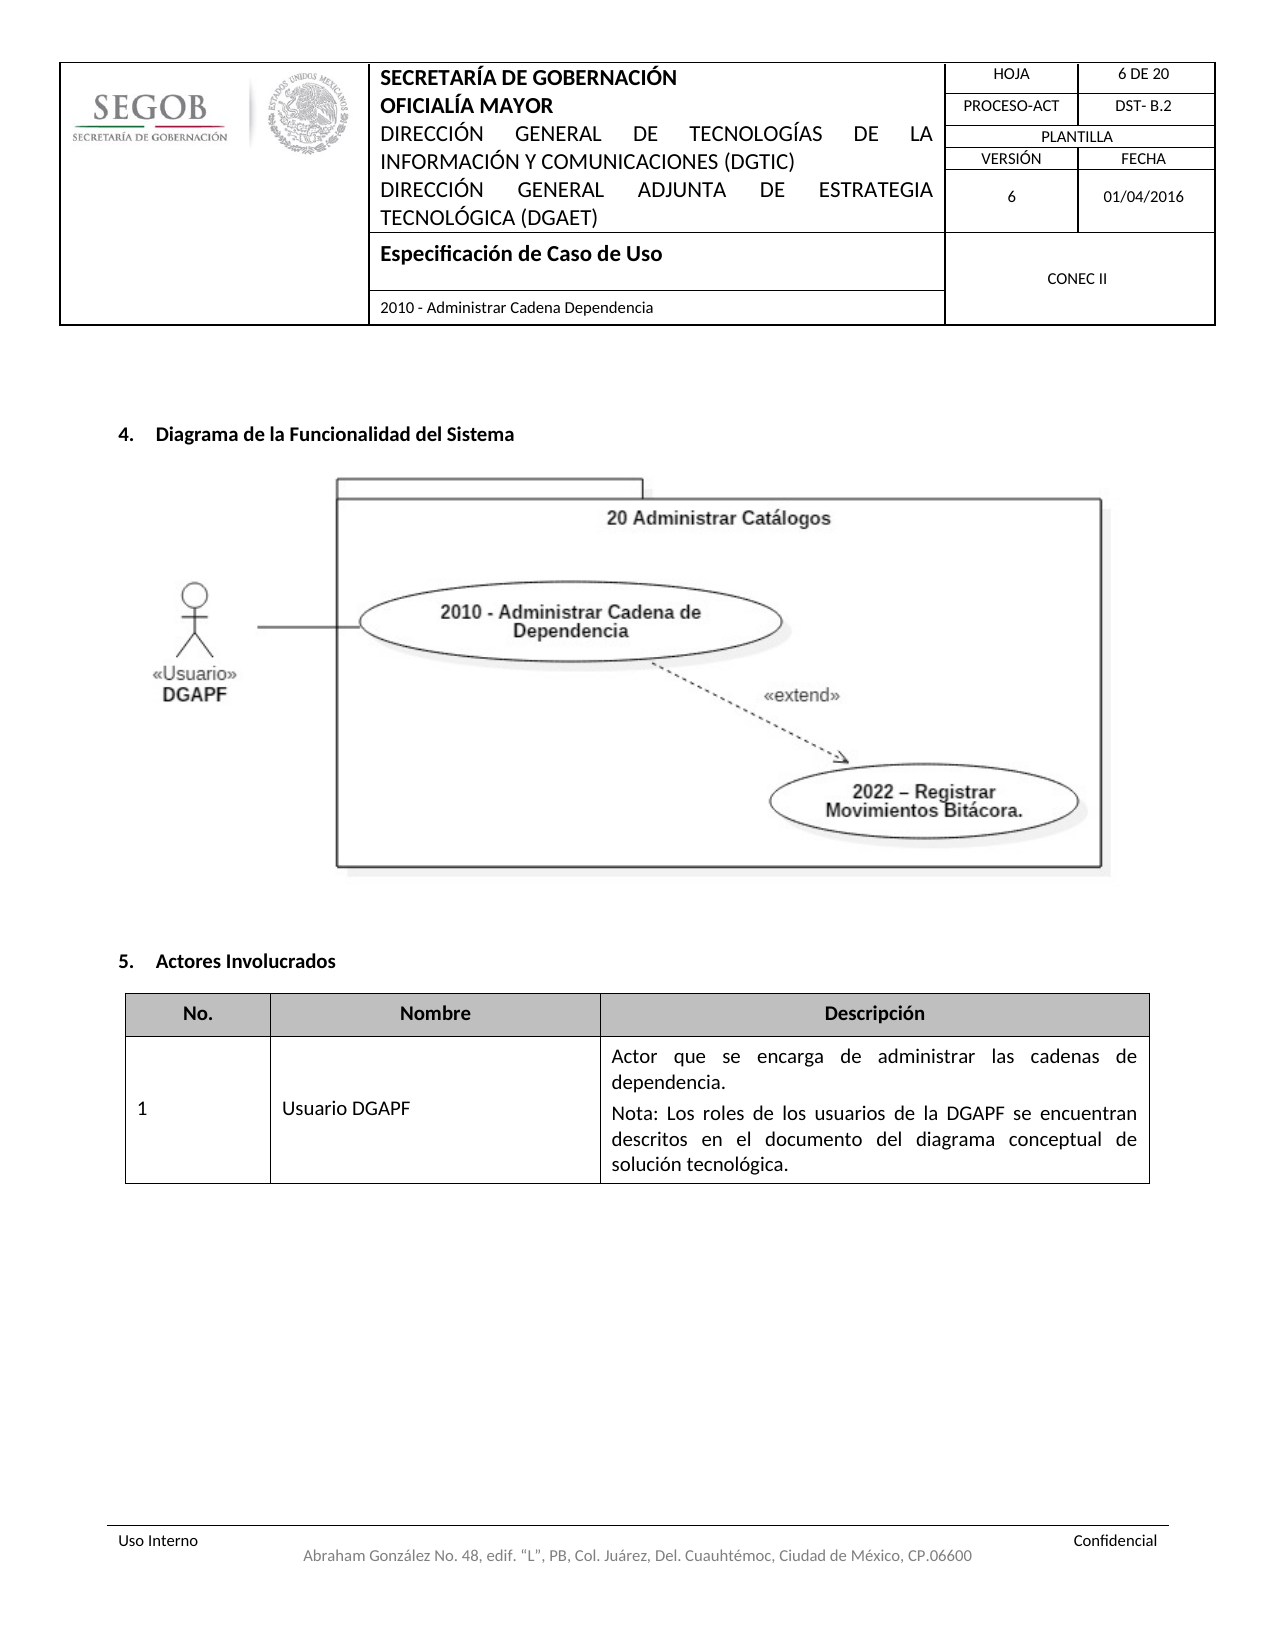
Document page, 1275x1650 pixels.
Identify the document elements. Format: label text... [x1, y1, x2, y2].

list Actores Involucrados [118, 948, 1157, 974]
table_header Nombre [271, 994, 600, 1036]
table_header No. [126, 994, 270, 1036]
table_cell 1 [126, 1037, 270, 1183]
table_header Descripción [601, 994, 1149, 1036]
table_cell Actor que se encarga de administrar las cadenas de dependencia. Nota: Los roles de los usuarios de la DGAPF se encuentran descritos en el documento del diagrama conceptual de solución tecnológica. [601, 1037, 1149, 1183]
table_cell Usuario DGAPF [271, 1037, 600, 1183]
picture [72, 71, 353, 175]
list Diagrama de la Funcionalidad del Sistema [118, 421, 1157, 446]
picture [118, 465, 1158, 924]
